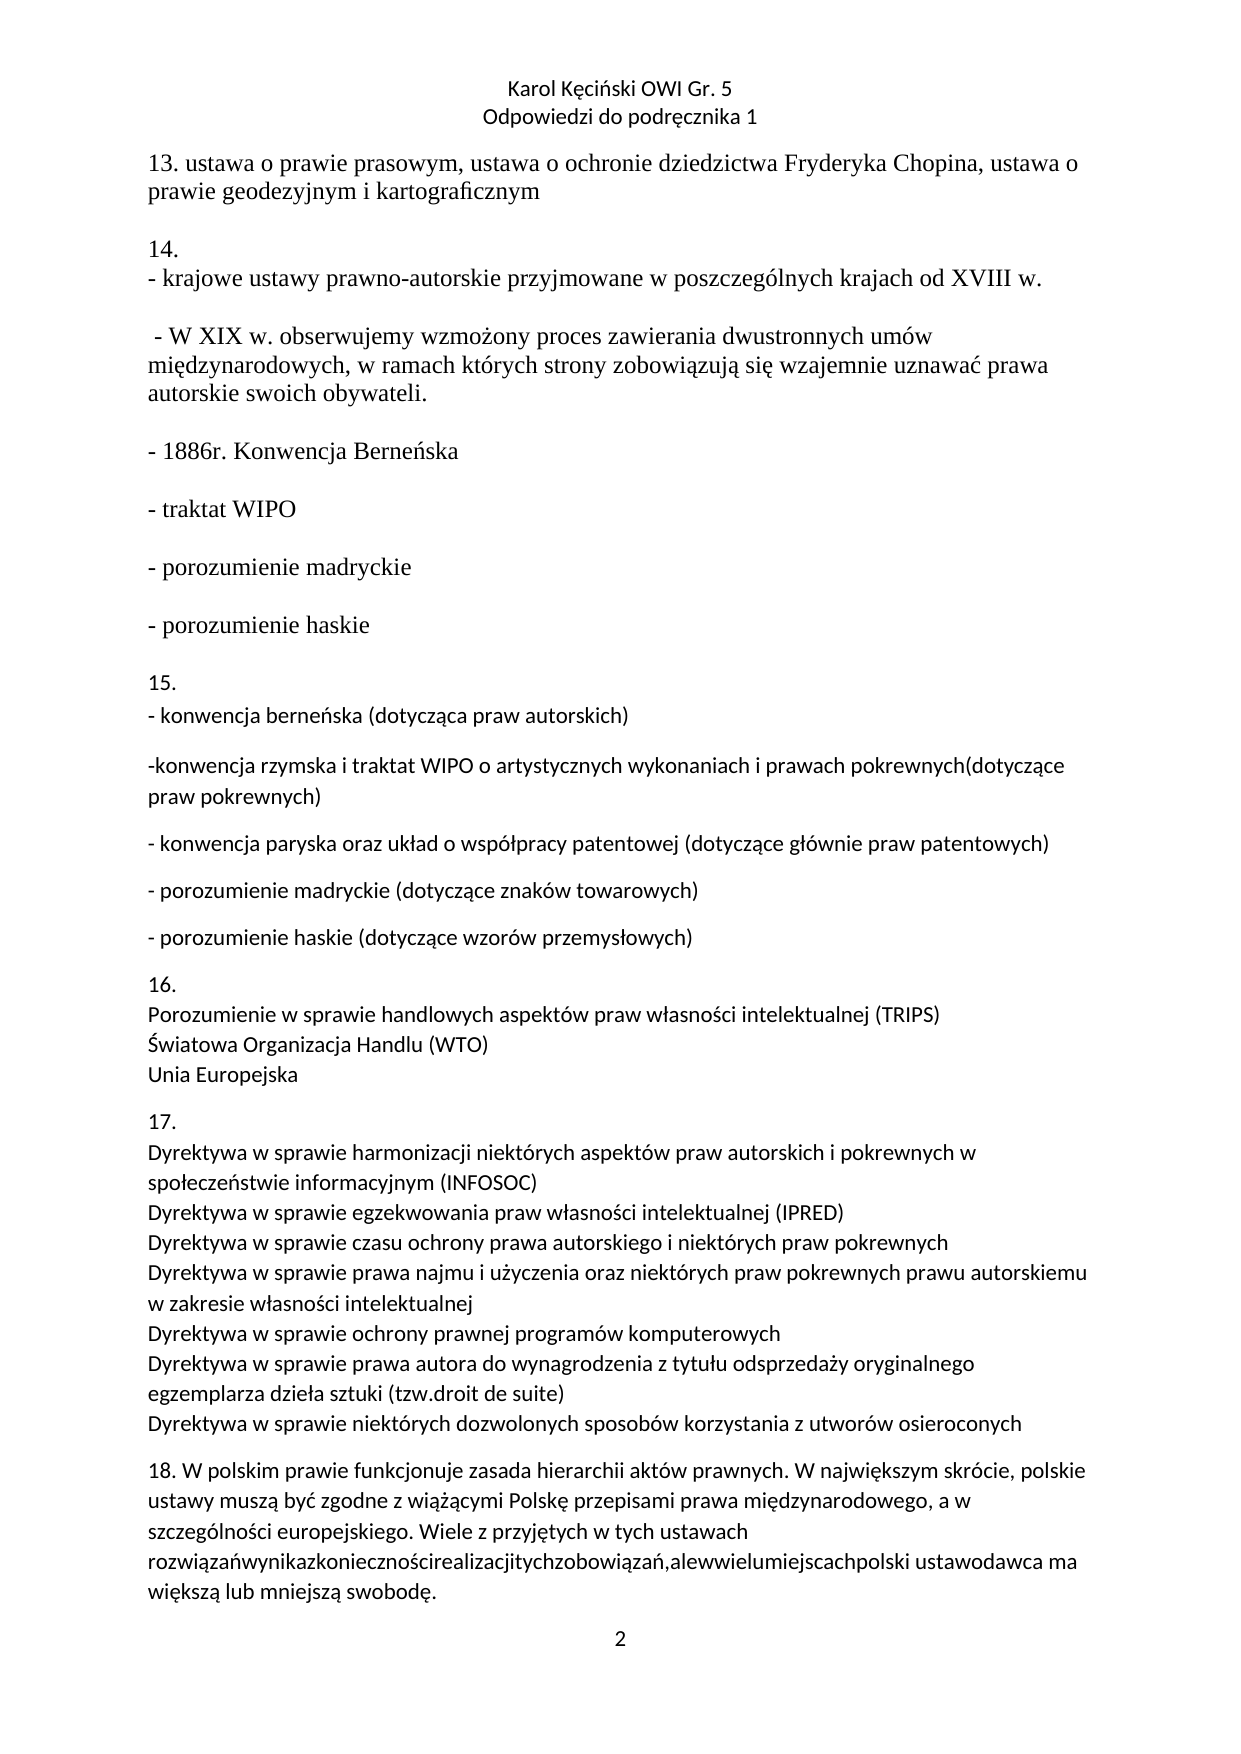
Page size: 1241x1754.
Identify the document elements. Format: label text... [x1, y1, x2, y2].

text - 1886r. Konwencja Berneńska [148, 436, 1093, 465]
text 17. Dyrektywa w sprawie harmonizacji niektórych aspektów praw autorskich i pokrewnych w społeczeństwie informacyjnym (INFOSOC) Dyrektywa w sprawie egzekwowania praw własności intelektualnej (IPRED) Dyrektywa w sprawie czasu ochrony prawa autorskiego i niektórych praw pokrewnych Dyrektywa w sprawie prawa najmu i użyczenia oraz niektórych praw pokrewnych prawu autorskiemu w zakresie własności intelektualnej Dyrektywa w sprawie ochrony prawnej programów komputerowych Dyrektywa w sprawie prawa autora do wynagroǳenia z tytułu odsprzedaży oryginalnego egzemplarza ǳieła sztuki (tzw.droit de suite) Dyrektywa w sprawie niektórych dozwolonych sposobów korzystania z utworów osieroconych [148, 1107, 1093, 1437]
text - porozumienie madryckie [148, 552, 1093, 581]
text 18. W polskim prawie funkcjonuje zasada hierarchii aktów prawnych. W największym skrócie, polskie ustawy muszą być zgodne z wiążącymi Polskę przepisami prawa mięǳynarodowego, a w szczególności europejskiego. Wiele z przyjętych w tych ustawach rozwiązańwynikazkoniecznościrealizacjitychzobowiązań,alewwielumiejscachpolski ustawodawca ma większą lub mniejszą swobodę. [148, 1456, 1093, 1605]
text 15. - konwencja berneńska (dotycząca praw autorskich) [148, 668, 1093, 730]
text -konwencja rzymska i traktat WIPO o artystycznych wykonaniach i prawach pokrewnych(dotyczące praw pokrewnych) [148, 749, 1093, 810]
text 16. Porozumienie w sprawie handlowych aspektów praw własności intelektualnej (TRIPS) Światowa Organizacja Handlu (WTO) Unia Europejska [148, 970, 1093, 1088]
text - konwencja paryska oraz układ o współpracy patentowej (dotyczące głównie praw patentowych) [148, 829, 1093, 857]
text 13. ustawa o prawie prasowym, ustawa o ochronie ǳieǳictwa Fryderyka Chopina, ustawa o prawie geodezyjnym i kartograﬁcznym [148, 148, 1093, 205]
text - porozumienie madryckie (dotyczące znaków towarowych) [148, 876, 1093, 904]
text - porozumienie haskie (dotyczące wzorów przemysłowych) [148, 923, 1093, 951]
text 14. - krajowe ustawy prawno-autorskie przyjmowane w poszczególnych krajach od XVIII w. [148, 234, 1093, 292]
text - traktat WIPO [148, 494, 1093, 523]
text - W XIX w. obserwujemy wzmożony proces zawierania dwustronnych umów mięǳynarodowych, w ramach których strony zobowiązują się wzajemnie uznawać prawa autorskie swoich obywateli. [148, 321, 1093, 407]
text - porozumienie haskie [148, 610, 1093, 639]
